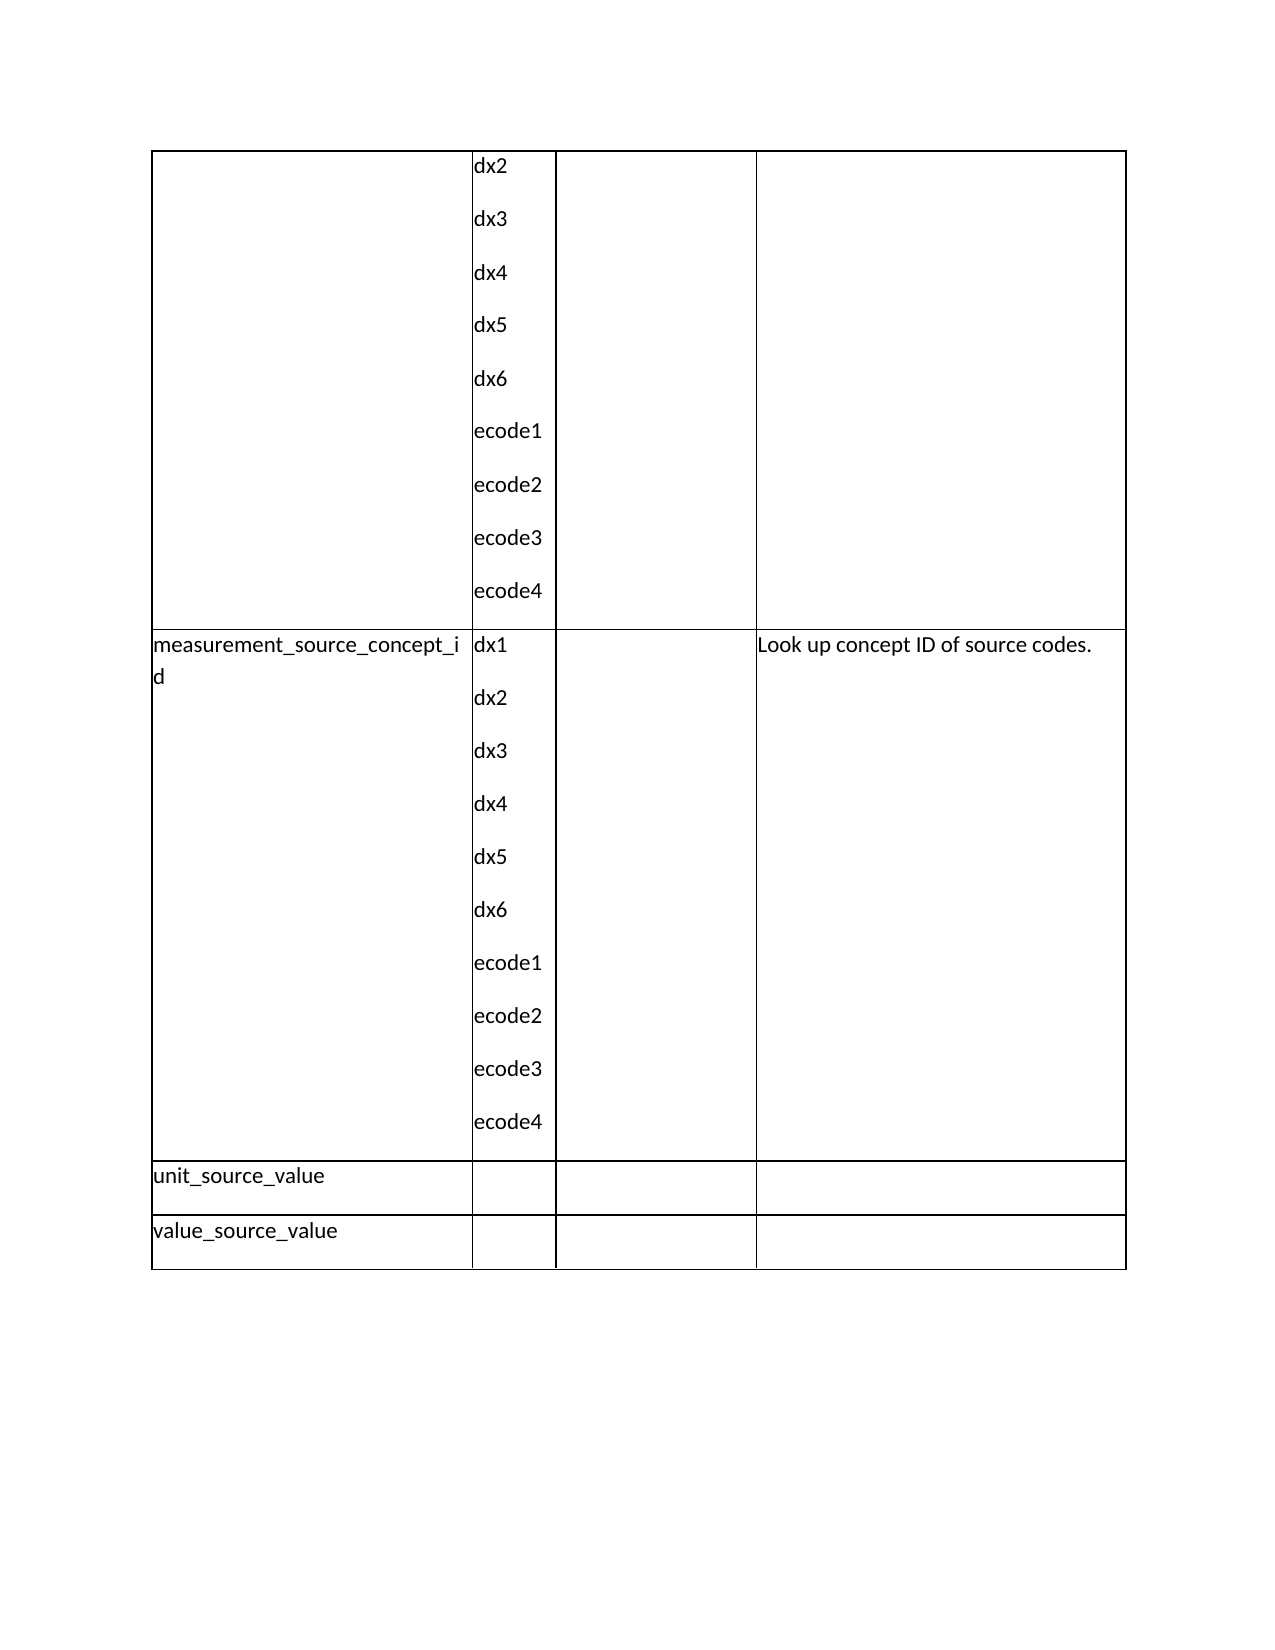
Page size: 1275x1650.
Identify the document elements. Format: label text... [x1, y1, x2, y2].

table_cell [757, 1216, 1125, 1268]
table_cell dx1 dx2 dx3 dx4 dx5 dx6 ecode1 ecode2 ecode3 ecode4 [473, 630, 555, 1160]
table_cell [757, 1162, 1125, 1214]
table_cell [557, 1162, 756, 1214]
table_cell value_source_value [153, 1216, 472, 1268]
table_cell unit_source_value [153, 1162, 472, 1214]
table_cell measurement_source_concept_id [153, 630, 472, 1160]
table_cell [557, 152, 756, 628]
table_cell [557, 630, 756, 1160]
table_cell [473, 1216, 555, 1268]
table_cell [557, 1216, 756, 1268]
table_cell [473, 1162, 555, 1214]
table_cell [757, 152, 1125, 628]
table_cell Look up concept ID of source codes. [757, 630, 1125, 1160]
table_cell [473, 152, 555, 628]
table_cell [153, 152, 472, 628]
